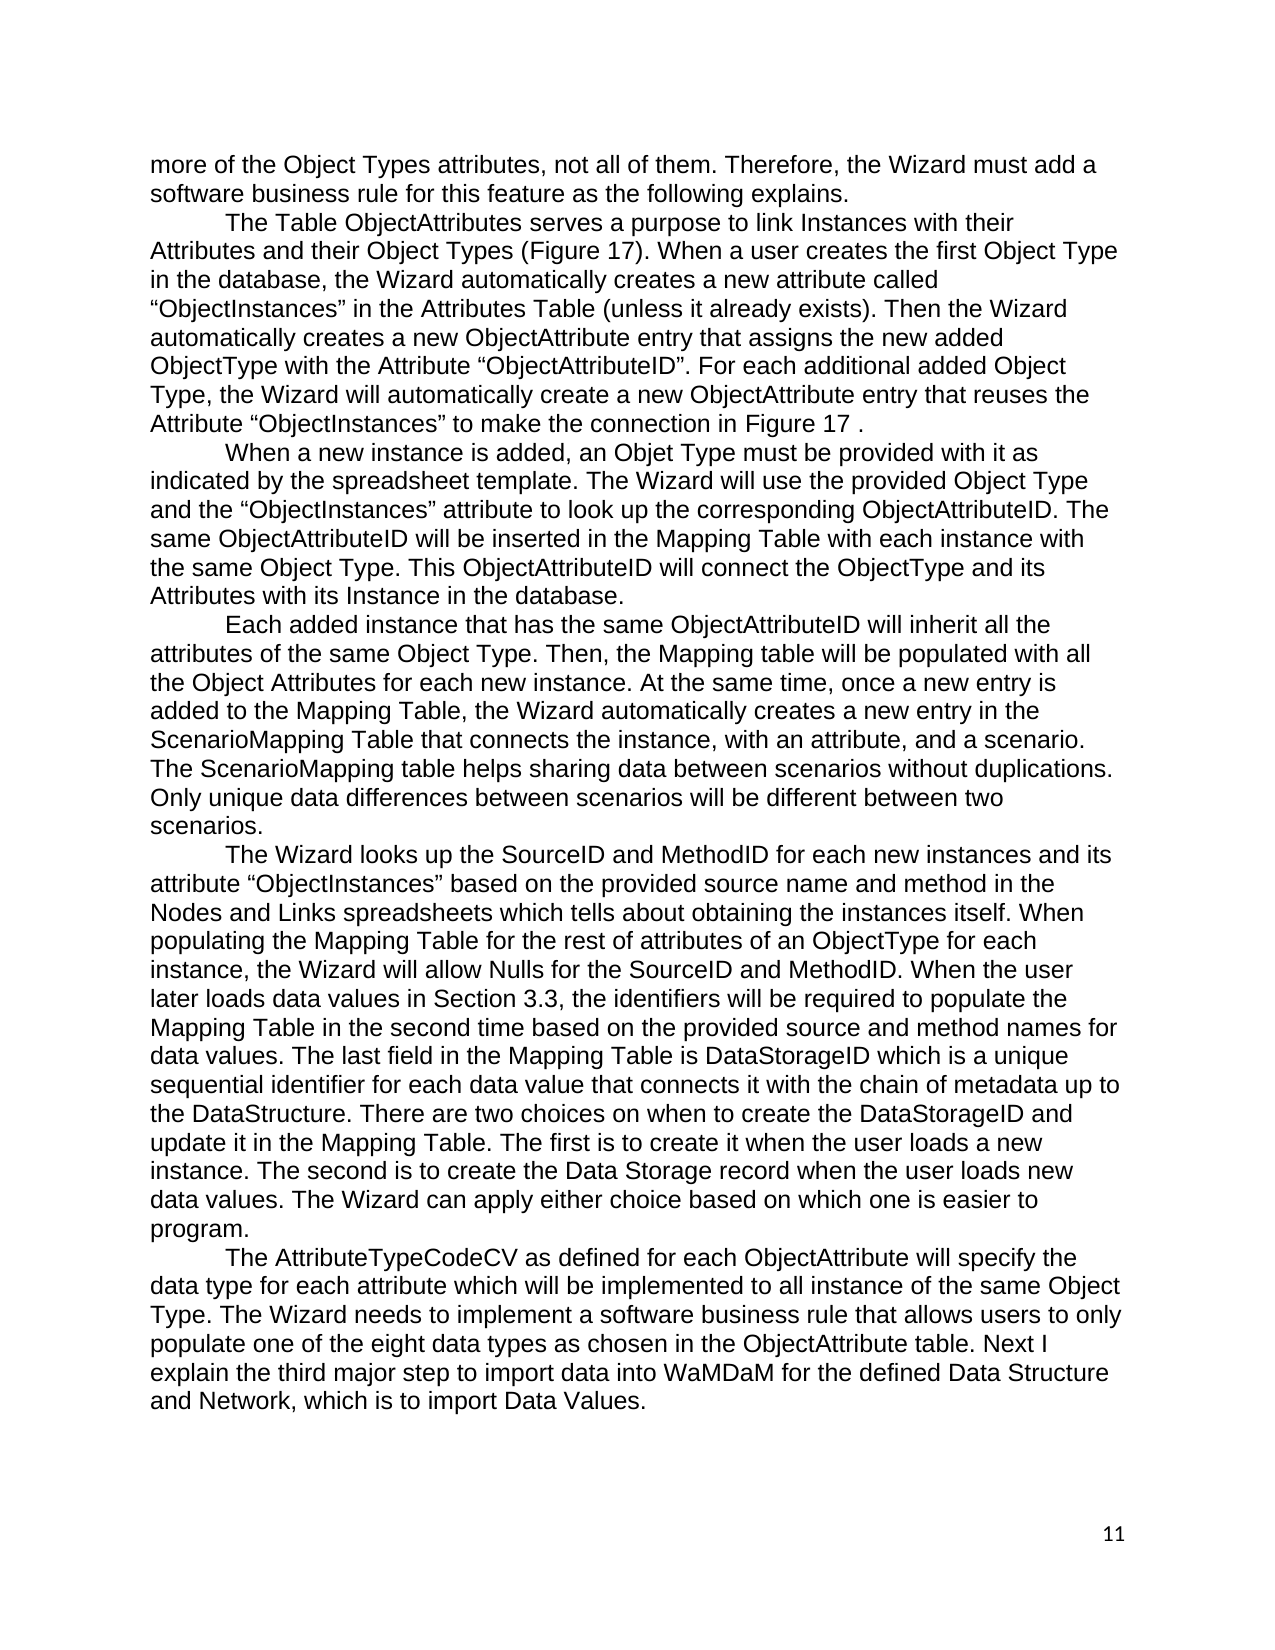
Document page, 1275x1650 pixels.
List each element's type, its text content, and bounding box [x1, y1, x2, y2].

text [150, 150, 1125, 207]
text The AttributeTypeCodeCV as defined for each ObjectAttribute will specify the data type for each attribute which will be implemented to all instance of the same Object Type. The Wizard needs to implement a software business rule that allows users to only populate one of the eight data types as chosen in the ObjectAttribute table. Next I explain the third major step to import data into WaMDaM for the defined Data Structure and Network, which is to import Data Values. [150, 1242, 1125, 1415]
text When a new instance is added, an Objet Type must be provided with it as indicated by the spreadsheet template. The Wizard will use the provided Object Type and the “ObjectInstances” attribute to look up the corresponding ObjectAttributeID. The same ObjectAttributeID will be inserted in the Mapping Table with each instance with the same Object Type. This ObjectAttributeID will connect the ObjectType and its Attributes with its Instance in the database. [150, 437, 1125, 610]
text The Table ObjectAttributes serves a purpose to link Instances with their Attributes and their Object Types (Figure 17). When a user creates the first Object Type in the database, the Wizard automatically creates a new attribute called “ObjectInstances” in the Attributes Table (unless it already exists). Then the Wizard automatically creates a new ObjectAttribute entry that assigns the new added ObjectType with the Attribute “ObjectAttributeID”. For each additional added Object Type, the Wizard will automatically create a new ObjectAttribute entry that reuses the Attribute “ObjectInstances” to make the connection in Figure 17 . [150, 207, 1125, 437]
text The Wizard looks up the SourceID and MethodID for each new instances and its attribute “ObjectInstances” based on the provided source name and method in the Nodes and Links spreadsheets which tells about obtaining the instances itself. When populating the Mapping Table for the rest of attributes of an ObjectType for each instance, the Wizard will allow Nulls for the SourceID and MethodID. When the user later loads data values in Section 3.3, the identifiers will be required to populate the Mapping Table in the second time based on the provided source and method names for data values. The last field in the Mapping Table is DataStorageID which is a unique sequential identifier for each data value that connects it with the chain of metadata up to the DataStructure. There are two choices on when to create the DataStorageID and update it in the Mapping Table. The first is to create it when the user loads a new instance. The second is to create the Data Storage record when the user loads new data values. The Wizard can apply either choice based on which one is easier to program. [150, 840, 1125, 1242]
text Each added instance that has the same ObjectAttributeID will inherit all the attributes of the same Object Type. Then, the Mapping table will be populated with all the Object Attributes for each new instance. At the same time, once a new entry is added to the Mapping Table, the Wizard automatically creates a new entry in the ScenarioMapping Table that connects the instance, with an attribute, and a scenario. The ScenarioMapping table helps sharing data between scenarios without duplications. Only unique data differences between scenarios will be different between two scenarios. [150, 610, 1125, 840]
